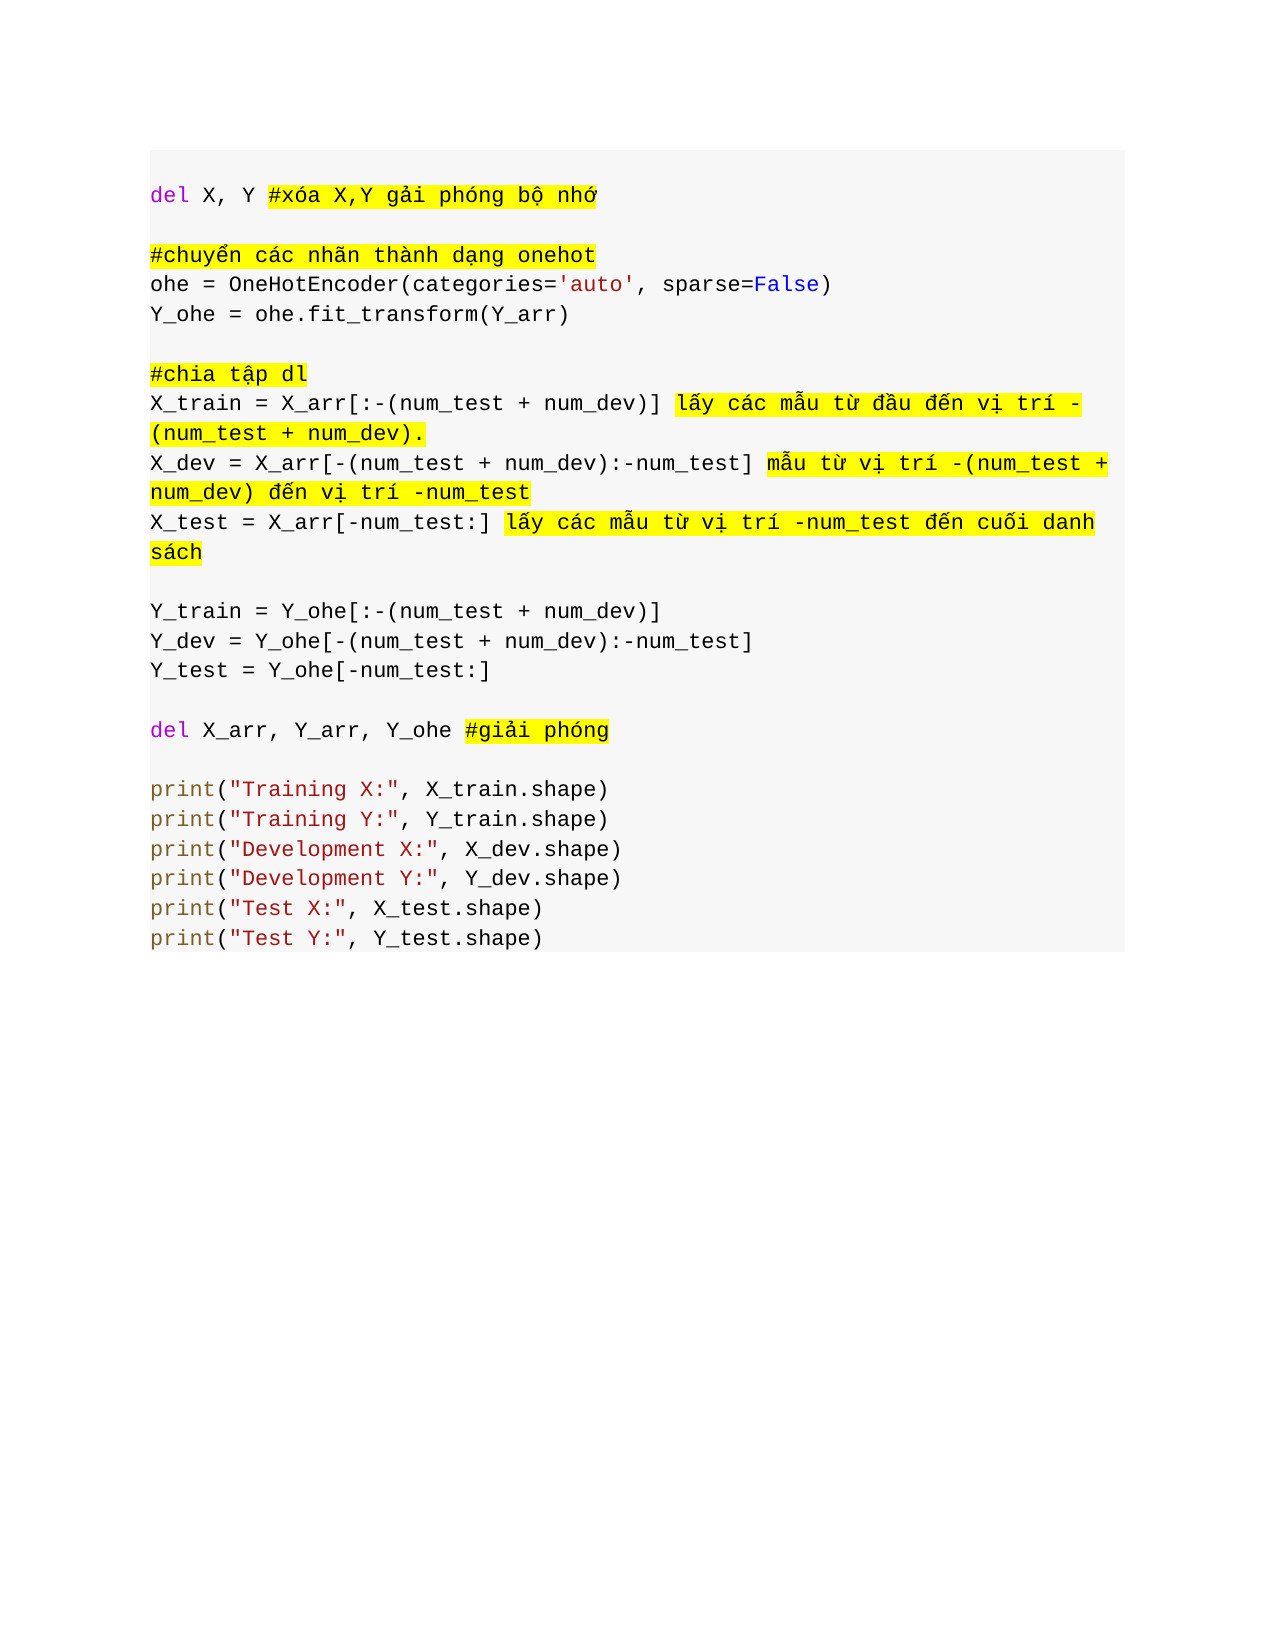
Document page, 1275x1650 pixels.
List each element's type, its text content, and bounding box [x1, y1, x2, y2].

text print("Training X:", X_train.shape) [150, 773, 1125, 803]
text Y_ohe = ohe.fit_transform(Y_arr) [150, 298, 1125, 328]
text X_dev = X_arr[-(num_test + num_dev):-num_test] mẫu từ vị trí -(num_test + num_dev) đến vị trí -num_test [150, 447, 1125, 506]
text print("Training Y:", Y_train.shape) [150, 803, 1125, 833]
text Y_dev = Y_ohe[-(num_test + num_dev):-num_test] [150, 625, 1125, 655]
text del X, Y #xóa X,Y gải phóng bộ nhớ [150, 180, 1125, 209]
text print("Development Y:", Y_dev.shape) [150, 862, 1125, 892]
text print("Development X:", X_dev.shape) [150, 833, 1125, 862]
text #chuyển các nhãn thành dạng onehot [150, 239, 1125, 269]
text ohe = OneHotEncoder(categories='auto', sparse=False) [150, 269, 1125, 298]
text X_test = X_arr[-num_test:] lấy các mẫu từ vị trí -num_test đến cuối danh sách [150, 506, 1125, 566]
text X_train = X_arr[:-(num_test + num_dev)] lấy các mẫu từ đầu đến vị trí -(num_test + num_dev). [150, 387, 1125, 447]
text del X_arr, Y_arr, Y_ohe #giải phóng [150, 714, 1125, 744]
text Y_train = Y_ohe[:-(num_test + num_dev)] [150, 595, 1125, 625]
text Y_test = Y_ohe[-num_test:] [150, 655, 1125, 684]
text #chia tập dl [150, 358, 1125, 387]
text print("Test X:", X_test.shape) [150, 892, 1125, 922]
text print("Test Y:", Y_test.shape) [150, 922, 1125, 952]
